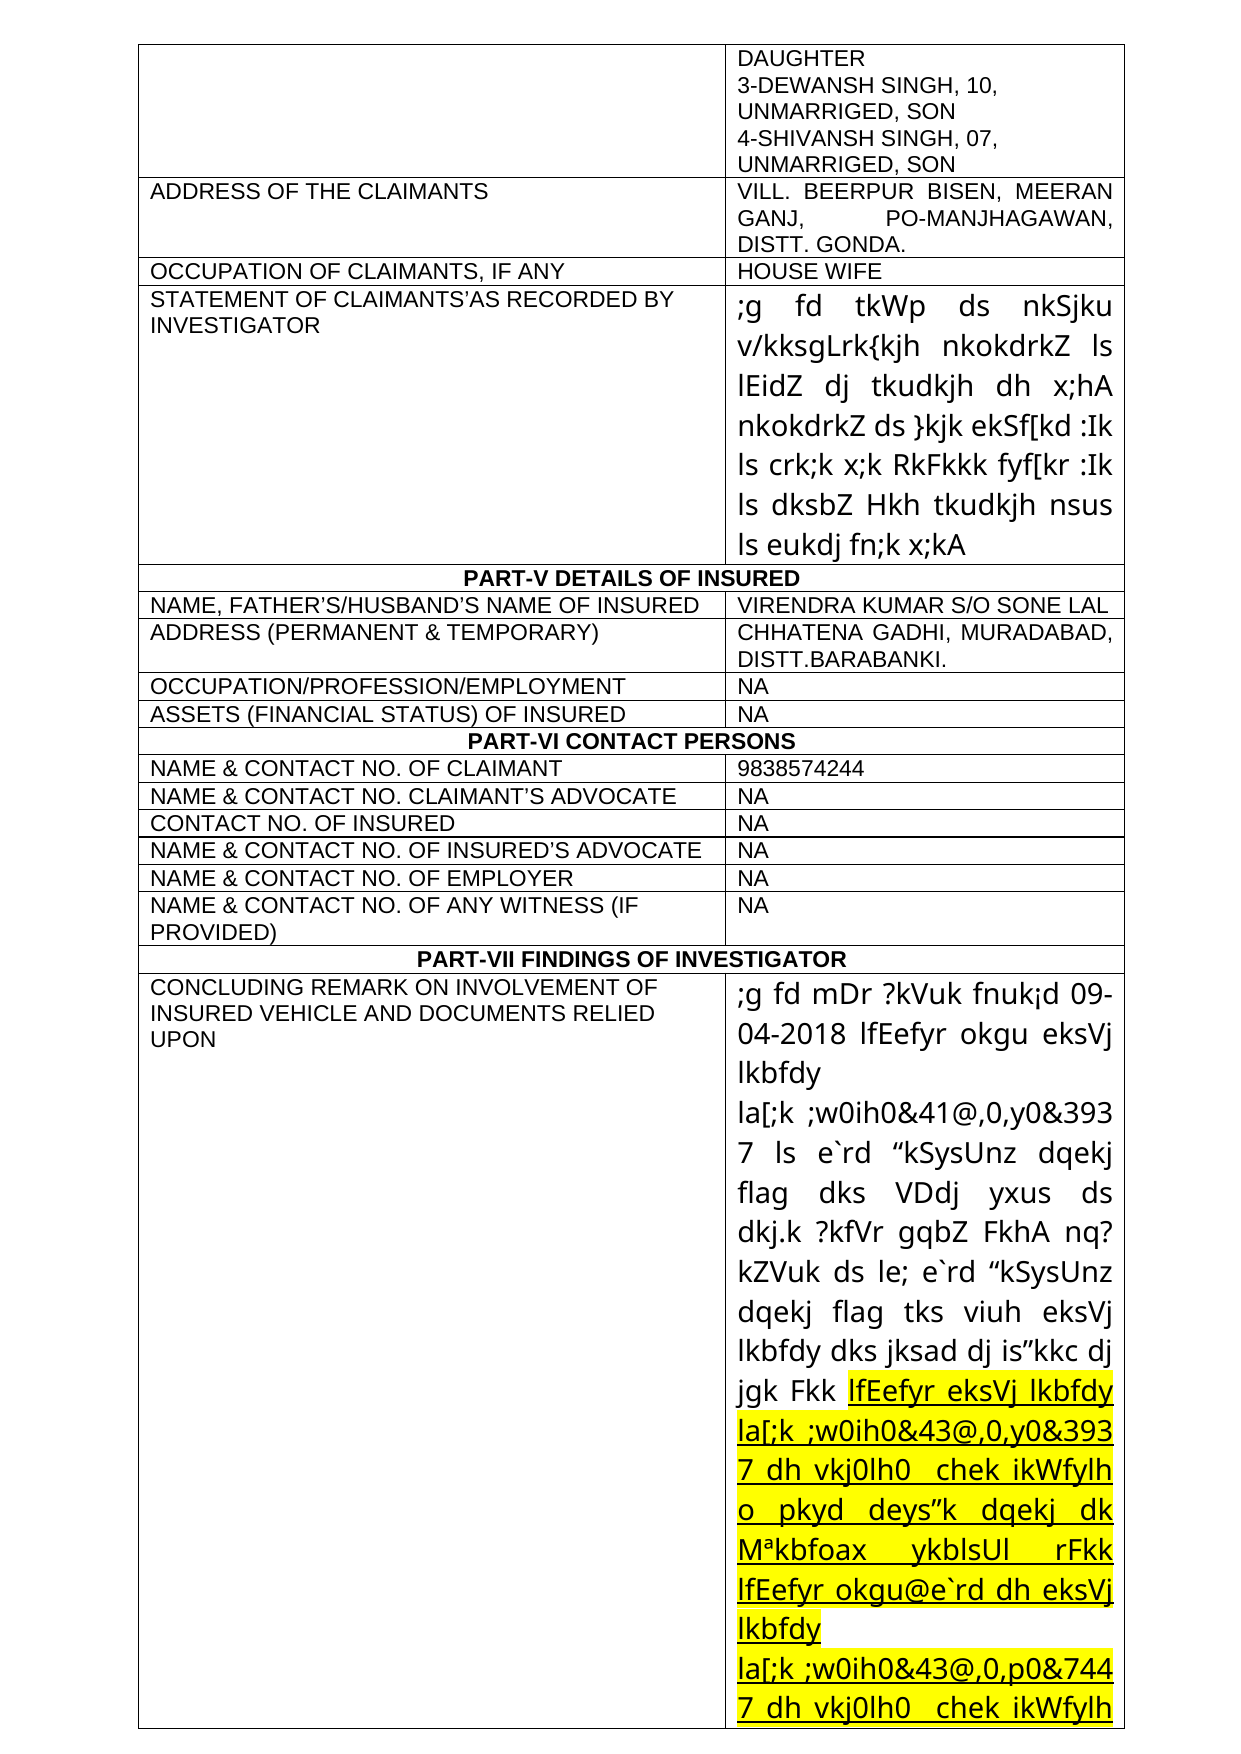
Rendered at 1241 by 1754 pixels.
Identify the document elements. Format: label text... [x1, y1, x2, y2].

table_cell CHHATENA GADHI, MURADABAD, DISTT.BARABANKI. [726, 619, 1124, 672]
table_cell NAME & CONTACT NO. OF CLAIMANT [139, 755, 725, 782]
table_cell NA [726, 838, 1124, 864]
table_cell NA [726, 673, 1124, 699]
table_cell STATEMENT OF CLAIMANTS’AS RECORDED BY INVESTIGATOR [139, 286, 725, 563]
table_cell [139, 45, 725, 177]
table_cell ;g fd tkWp ds nkSjku v/kksgLrk{kjh nkokdrkZ ls lEidZ dj tkudkjh dh x;hA nkokdrkZ ds }kjk ekSf[kd :Ik ls crk;k x;k RkFkkk fyf[kr :Ik ls dksbZ Hkh tkudkjh nsus ls eukdj fn;k x;kA [726, 286, 1124, 563]
table_cell PART-VII FINDINGS OF INVESTIGATOR [139, 946, 1124, 972]
table_cell NA [726, 810, 1124, 836]
table_cell PART-V DETAILS OF INSURED [139, 565, 1124, 591]
table_cell VILL. BEERPUR BISEN, MEERAN GANJ, PO-MANJHAGAWAN, DISTT. GONDA. [726, 178, 1124, 257]
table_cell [726, 45, 1124, 177]
table_cell OCCUPATION OF CLAIMANTS, IF ANY [139, 258, 725, 285]
table_cell HOUSE WIFE [726, 258, 1124, 285]
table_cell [139, 974, 725, 1727]
table_cell NA [726, 701, 1124, 727]
table_cell PART-VI CONTACT PERSONS [139, 728, 1124, 754]
table_cell NAME & CONTACT NO. OF EMPLOYER [139, 865, 725, 891]
table_cell NAME, FATHER’S/HUSBAND’S NAME OF INSURED [139, 592, 725, 618]
table_cell ADDRESS OF THE CLAIMANTS [139, 178, 725, 257]
table_cell 9838574244 [726, 755, 1124, 782]
table_cell VIRENDRA KUMAR S/O SONE LAL [726, 592, 1124, 618]
table_cell ADDRESS (PERMANENT & TEMPORARY) [139, 619, 725, 672]
table_cell NAME & CONTACT NO. OF INSURED’S ADVOCATE [139, 838, 725, 864]
table_cell NA [726, 892, 1124, 945]
table_cell NA [726, 865, 1124, 891]
table_cell NA [726, 783, 1124, 809]
table_cell CONTACT NO. OF INSURED [139, 810, 725, 836]
table_cell ASSETS (FINANCIAL STATUS) OF INSURED [139, 701, 725, 727]
table_cell NAME & CONTACT NO. CLAIMANT’S ADVOCATE [139, 783, 725, 809]
table_cell OCCUPATION/PROFESSION/EMPLOYMENT [139, 673, 725, 699]
table_cell NAME & CONTACT NO. OF ANY WITNESS (IF PROVIDED) [139, 892, 725, 945]
